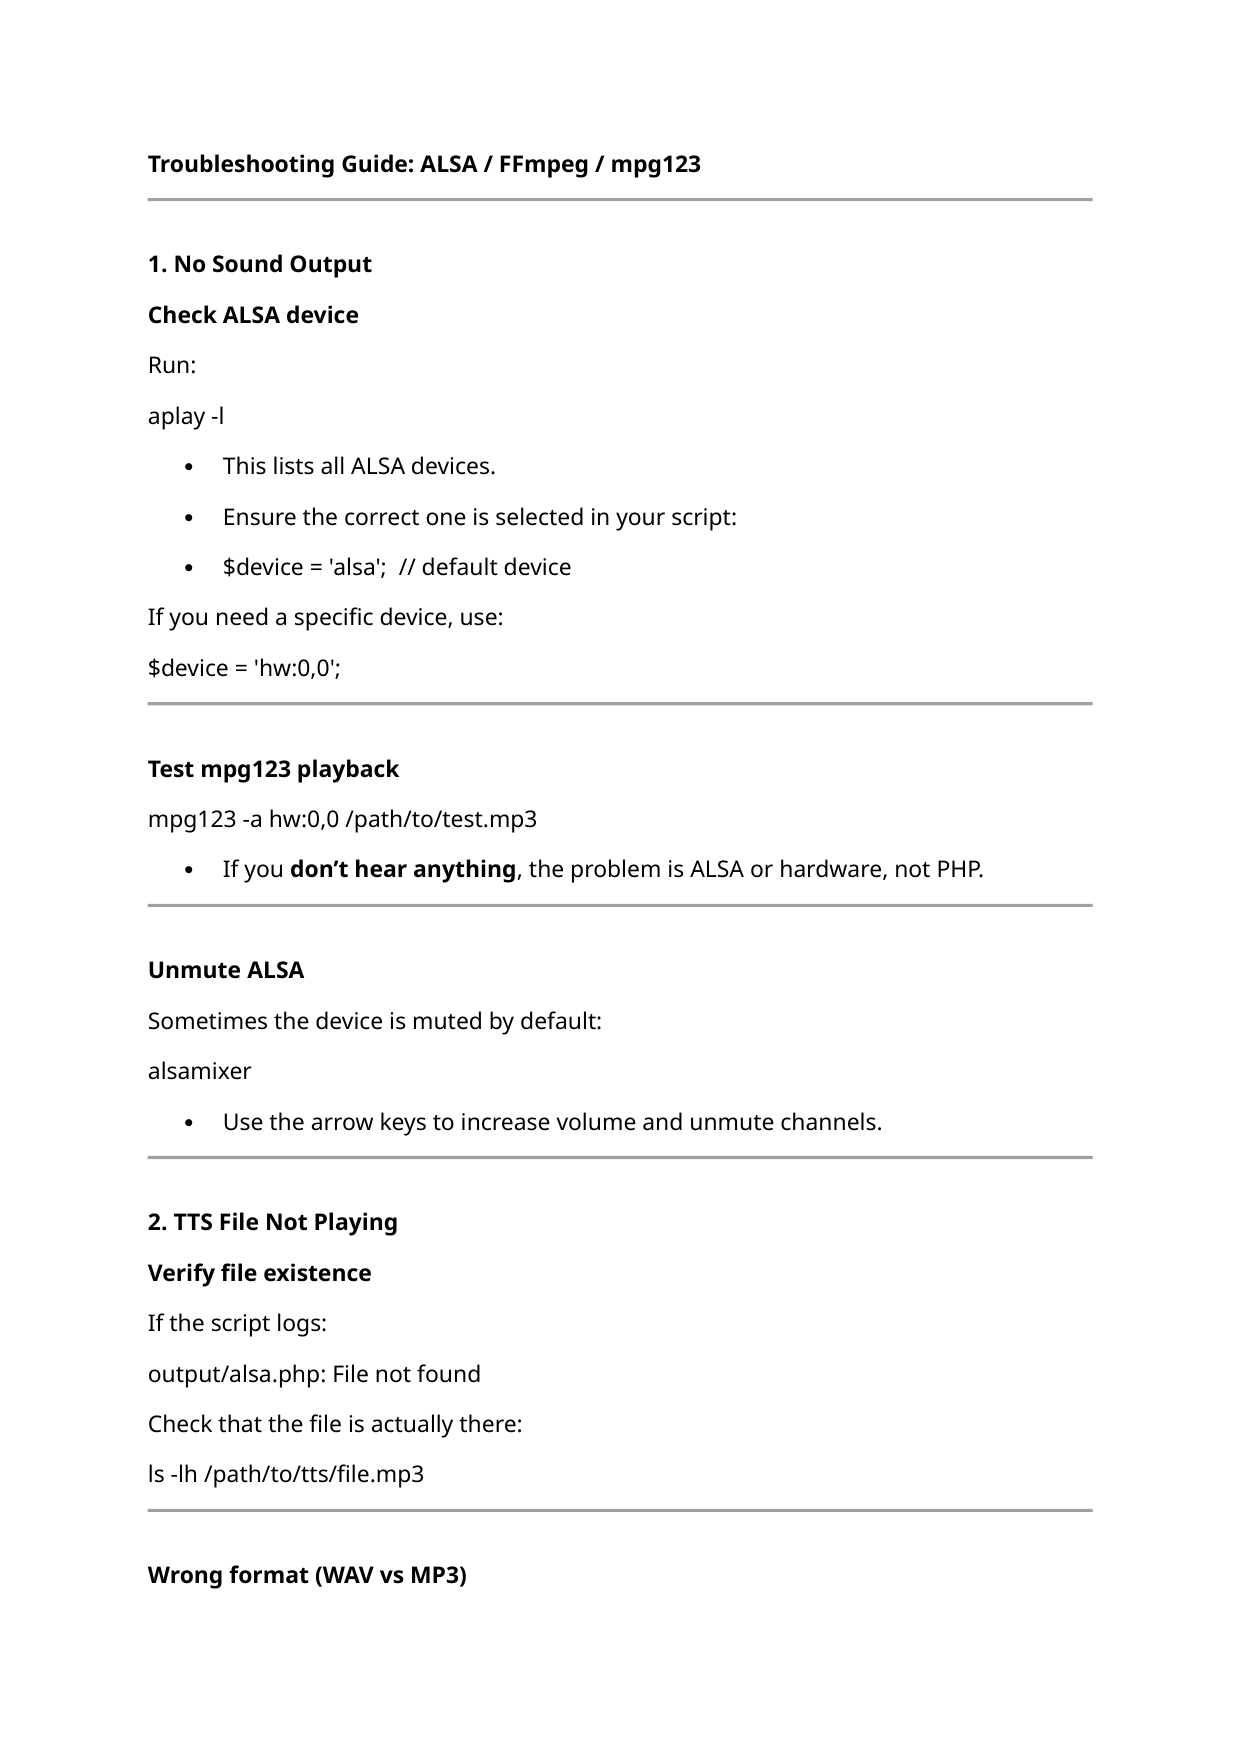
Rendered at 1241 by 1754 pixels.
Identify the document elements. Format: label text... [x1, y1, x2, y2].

text Check that the file is actually there: [148, 1408, 1093, 1439]
text If you need a specific device, use: [148, 601, 1093, 633]
text 1. No Sound Output [148, 248, 1093, 280]
text alsamixer [148, 1055, 1093, 1086]
text Sometimes the device is muted by default: [148, 1005, 1093, 1036]
text If the script logs: [148, 1307, 1093, 1338]
list This lists all ALSA devices. [185, 450, 1093, 481]
text aplay -l [148, 400, 1093, 431]
list Ensure the correct one is selected in your script: [185, 501, 1093, 532]
text ls -lh /path/to/tts/file.mp3 [148, 1458, 1093, 1490]
text Check ALSA device [148, 299, 1093, 330]
text Unmute ALSA [148, 954, 1093, 986]
list $device = 'alsa'; // default device [185, 551, 1093, 582]
text 2. TTS File Not Playing [148, 1206, 1093, 1238]
text mpg123 -a hw:0,0 /path/to/test.mp3 [148, 803, 1093, 834]
list If you don’t hear anything, the problem is ALSA or hardware, not PHP. [185, 853, 1093, 885]
text output/alsa.php: File not found [148, 1358, 1093, 1389]
list Use the arrow keys to increase volume and unmute channels. [185, 1106, 1093, 1137]
text Troubleshooting Guide: ALSA / FFmpeg / mpg123 [148, 148, 1093, 179]
text $device = 'hw:0,0'; [148, 652, 1093, 683]
text Verify file existence [148, 1257, 1093, 1288]
text Run: [148, 349, 1093, 381]
text Test mpg123 playback [148, 753, 1093, 784]
text Wrong format (WAV vs MP3) [148, 1559, 1093, 1591]
